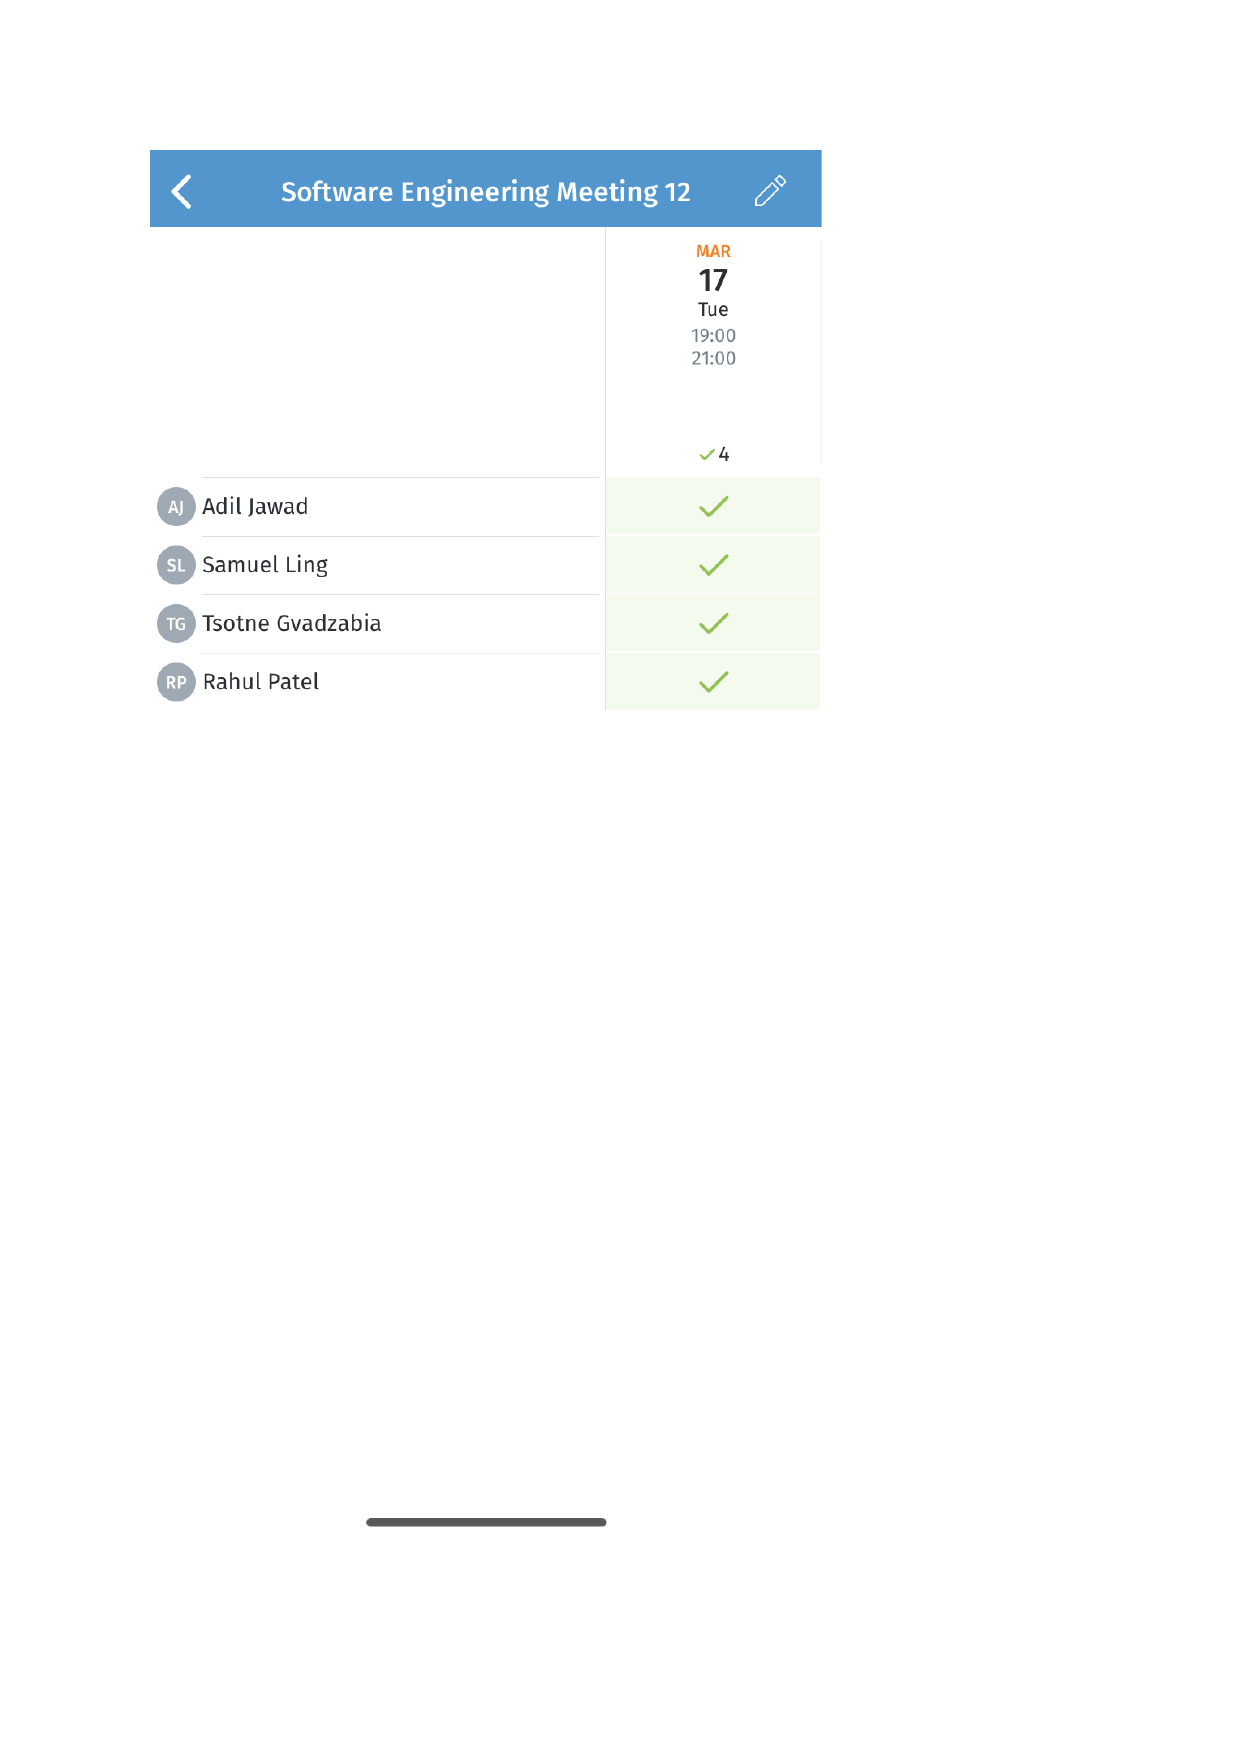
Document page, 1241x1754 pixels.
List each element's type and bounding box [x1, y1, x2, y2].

picture [150, 150, 822, 1539]
